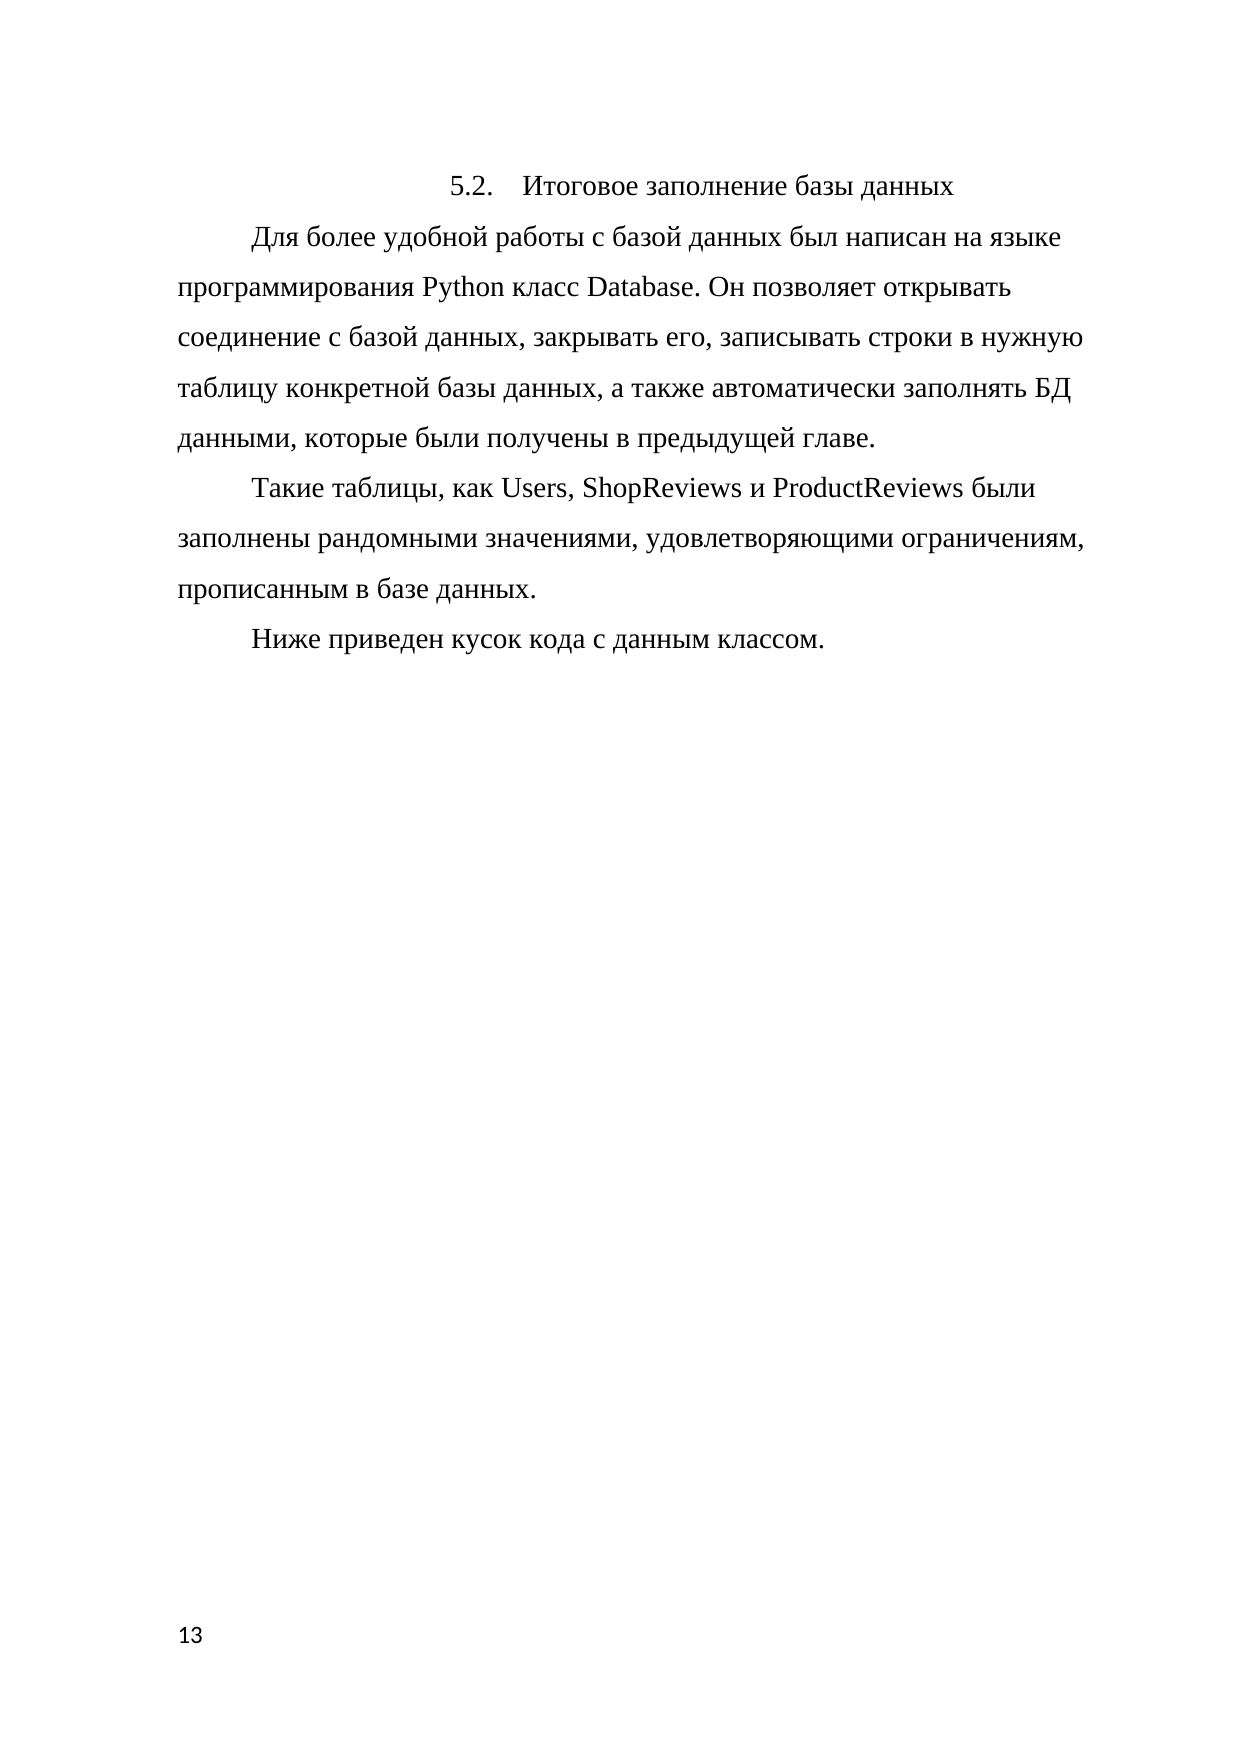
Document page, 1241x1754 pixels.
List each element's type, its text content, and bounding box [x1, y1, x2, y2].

list Итоговое заполнение базы данных [252, 168, 1152, 202]
text Для более удобной работы с базой данных был написан на языке программирования Python класс Database. Он позволяет открывать соединение с базой данных, закрывать его, записывать строки в нужную таблицу конкретной базы данных, а также автоматически заполнять БД данными, которые были получены в предыдущей главе. [177, 219, 1152, 453]
text Такие таблицы, как Users, ShopReviews и ProductReviews были заполнены рандомными значениями, удовлетворяющими ограничениям, прописанным в базе данных. [177, 470, 1152, 604]
text Ниже приведен кусок кода с данным классом. [177, 621, 1152, 655]
